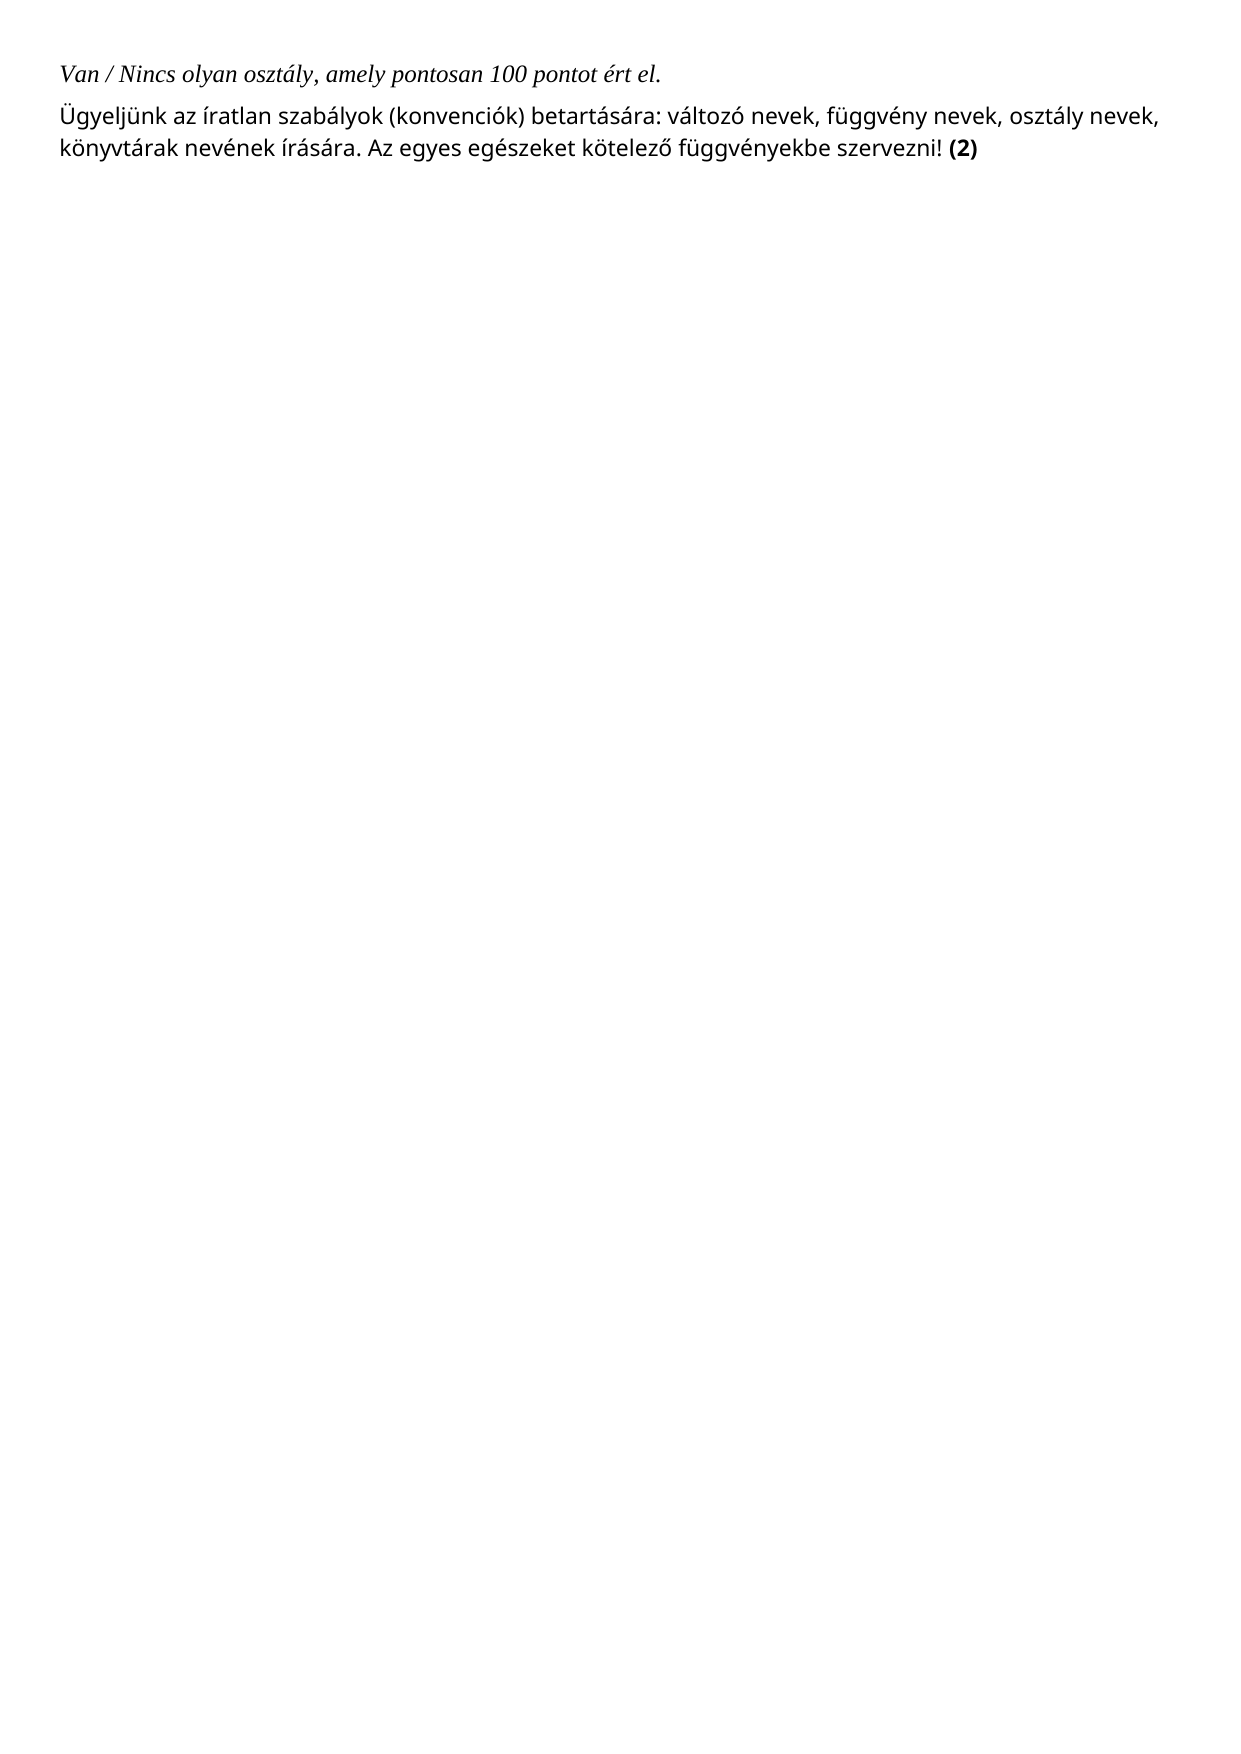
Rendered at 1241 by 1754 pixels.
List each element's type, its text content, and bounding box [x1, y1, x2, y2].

text Ügyeljünk az íratlan szabályok (konvenciók) betartására: változó nevek, függvény nevek, osztály nevek, könyvtárak nevének írására. Az egyes egészeket kötelező függvényekbe szervezni! (2) [59, 100, 1181, 163]
text Van / Nincs olyan osztály, amely pontosan 100 pontot ért el. [59, 59, 1181, 88]
